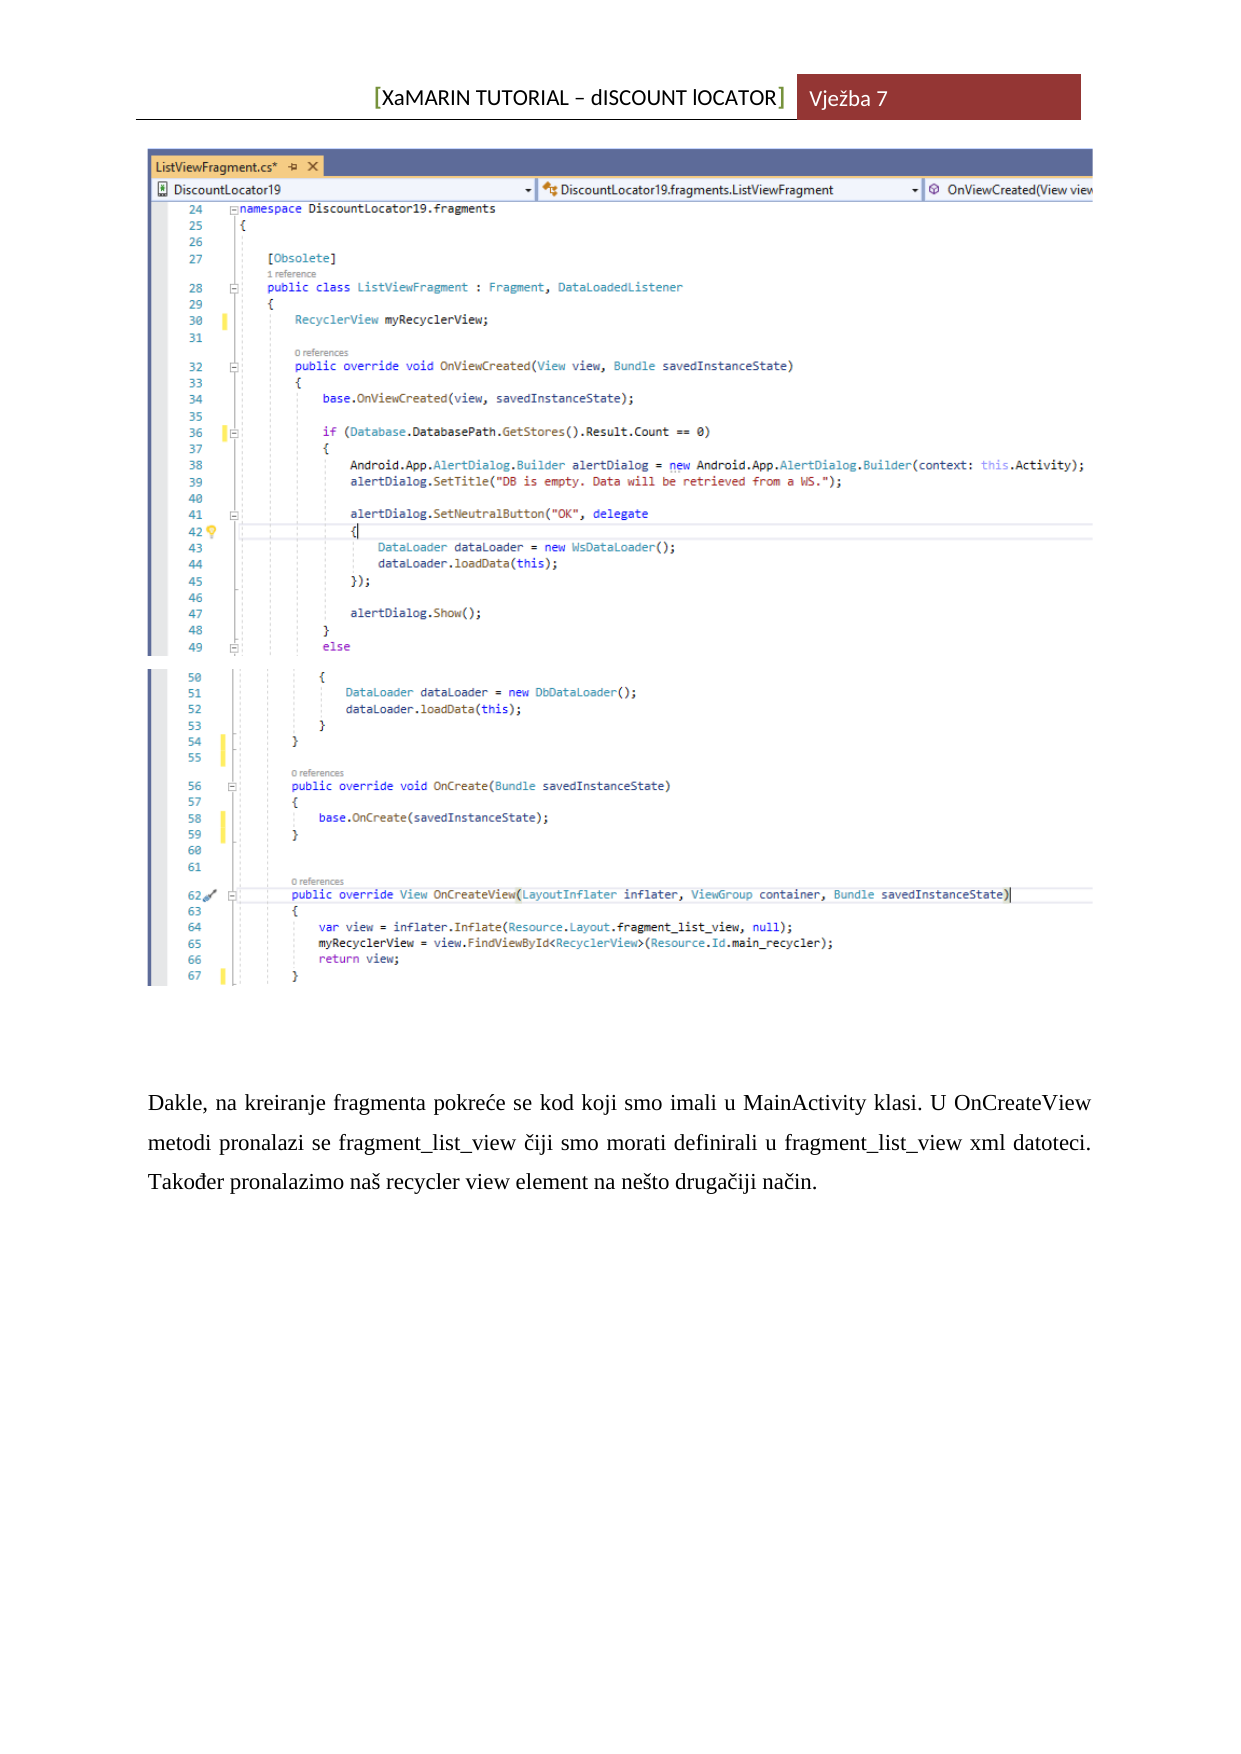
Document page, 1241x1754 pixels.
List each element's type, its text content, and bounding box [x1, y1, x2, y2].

text Dakle, na kreiranje fragmenta pokreće se kod koji smo imali u MainActivity klasi. U OnCreateView metodi pronalazi se fragment_list_view čiji smo morati definirali u fragment_list_view xml datoteci. Također pronalazimo naš recycler view element na nešto drugačiji način. [148, 1089, 1093, 1195]
picture [147, 148, 1093, 656]
picture [147, 669, 1093, 986]
